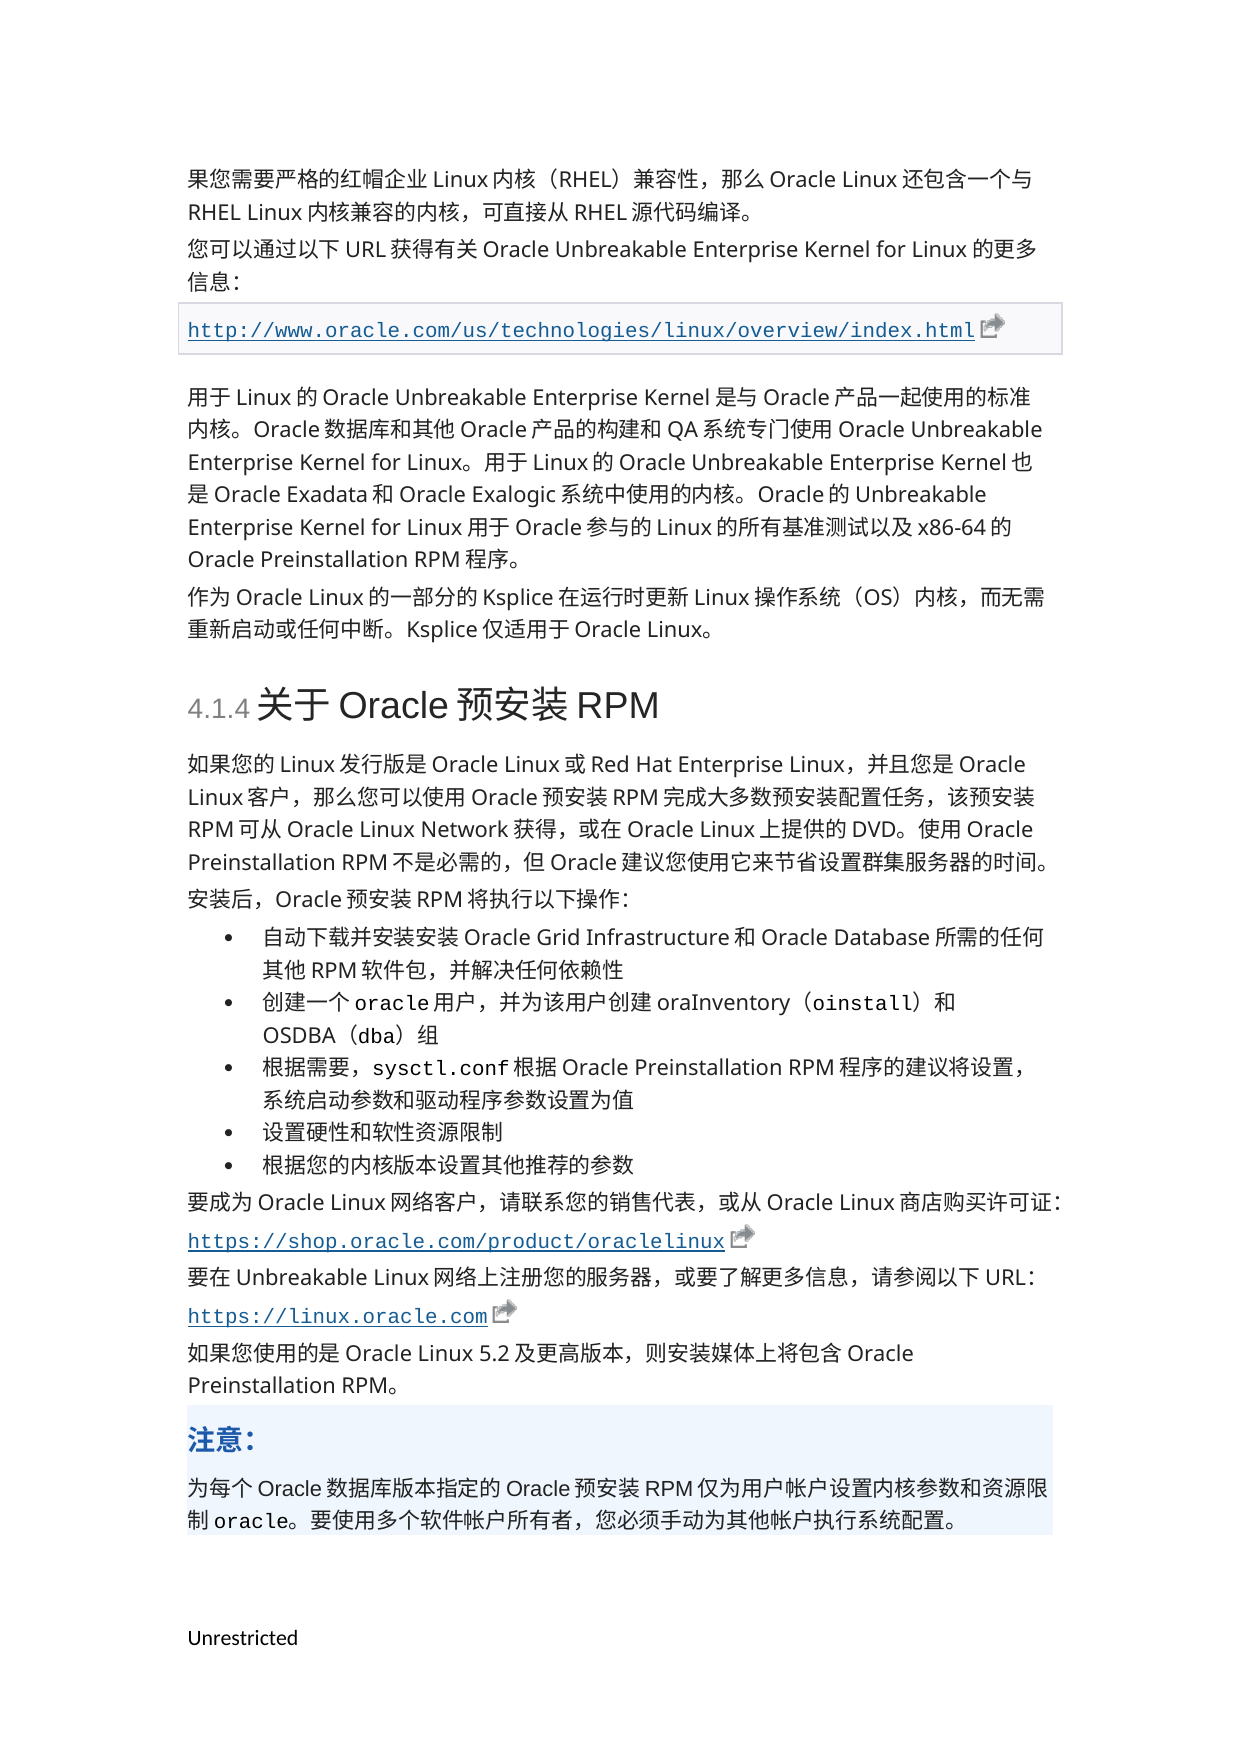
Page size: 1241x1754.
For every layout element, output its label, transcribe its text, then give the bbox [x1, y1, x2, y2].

text http://www.oracle.com/us/technologies/linux/overview/index.html [179, 304, 1061, 353]
picture [975, 312, 1011, 338]
list 设置硬性和软性资源限制 [225, 1115, 1053, 1147]
text 注意： [187, 1405, 1053, 1470]
text 作为Oracle Linux的一部分的Ksplice在运行时更新Linux操作系统（OS）内核，而无需重新启动或任何中断。Ksplice仅适用于Oracle Linux。 [187, 579, 1053, 644]
text 您可以通过以下URL获得有关Oracle Unbreakable Enterprise Kernel for Linux的更多信息： [187, 232, 1053, 297]
list 创建一个oracle用户，并为该用户创建oraInventory（oinstall）和OSDBA（dba）组 [225, 985, 1053, 1050]
text 用于Linux的Oracle Unbreakable Enterprise Kernel是与Oracle产品一起使用的标准内核。Oracle数据库和其他Oracle产品的构建和QA系统专门使用Oracle Unbreakable Enterprise Kernel for Linux。用于Linux的Oracle Unbreakable Enterprise Kernel也是Oracle Exadata和Oracle Exalogic系统中使用的内核。Oracle的Unbreakable Enterprise Kernel for Linux用于Oracle参与的Linux的所有基准测试以及x86-64的Oracle Preinstallation RPM程序。 [187, 379, 1053, 574]
text https://linux.oracle.com [187, 1298, 1053, 1330]
list 根据您的内核版本设置其他推荐的参数 [225, 1147, 1053, 1180]
list 根据需要，sysctl.conf根据Oracle Preinstallation RPM程序的建议将设置，系统启动参数和驱动程序参数设置为值 [225, 1050, 1053, 1115]
text 要成为Oracle Linux网络客户，请联系您的销售代表，或从Oracle Linux商店购买许可证： [187, 1185, 1053, 1217]
text 要在Unbreakable Linux网络上注册您的服务器，或要了解更多信息，请参阅以下URL： [187, 1260, 1053, 1293]
list 自动下载并安装安装Oracle Grid Infrastructure和Oracle Database所需的任何其他RPM软件包，并解决任何依赖性 [225, 920, 1053, 985]
text 如果您的Linux发行版是Oracle Linux或Red Hat Enterprise Linux，并且您是Oracle Linux客户，那么您可以使用Oracle预安装RPM完成大多数预安装配置任务，该预安装RPM可从Oracle Linux Network获得，或在Oracle Linux上提供的DVD。使用Oracle Preinstallation RPM不是必需的，但Oracle建议您使用它来节省设置群集服务器的时间。 [187, 747, 1053, 877]
text 如果您使用的是Oracle Linux 5.2及更高版本，则安装媒体上将包含Oracle Preinstallation RPM。 [187, 1335, 1053, 1400]
text 为每个Oracle数据库版本指定的Oracle预安装RPM仅为用户帐户设置内核参数和资源限制oracle。要使用多个软件帐户所有者，您必须手动为其他帐户执行系统配置。 [187, 1470, 1053, 1535]
picture [487, 1297, 523, 1323]
text https://shop.oracle.com/product/oraclelinux [187, 1222, 1053, 1255]
text 安装后，Oracle预安装RPM将执行以下操作： [187, 882, 1053, 915]
text 4.1.4关于Oracle预安装RPM [187, 669, 1053, 734]
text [187, 162, 1053, 227]
picture [725, 1222, 761, 1248]
